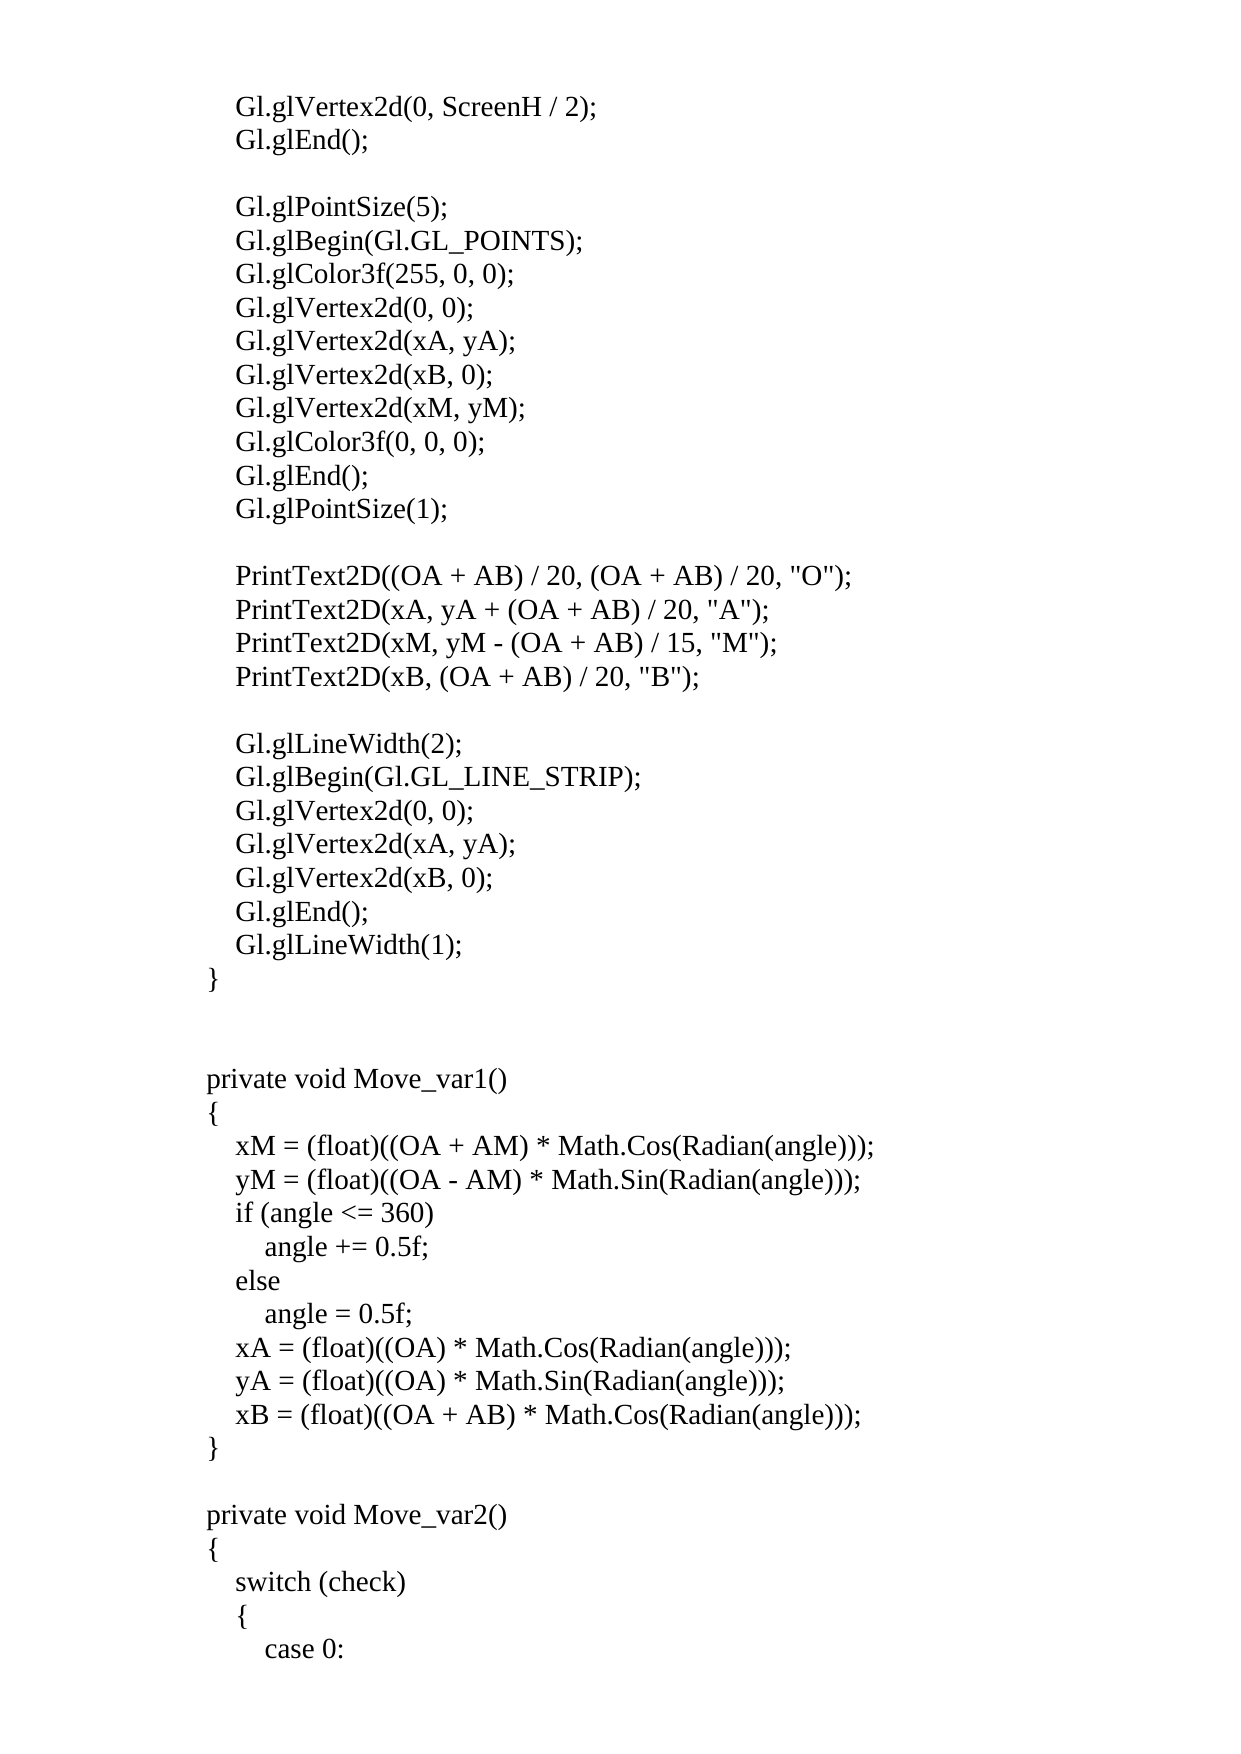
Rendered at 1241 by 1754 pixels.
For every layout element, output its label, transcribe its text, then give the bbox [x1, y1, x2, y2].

text switch (check) [148, 1564, 1152, 1598]
text Gl.glPointSize(1); [148, 491, 1152, 525]
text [148, 1363, 1152, 1397]
text xA = (float)((OA) * Math.Cos(Radian(angle))); [148, 1330, 1152, 1363]
text Gl.glVertex2d(xM, yM); [148, 391, 1152, 424]
text case 0: [148, 1632, 1152, 1665]
text Gl.glBegin(Gl.GL_POINTS); [148, 223, 1152, 256]
text Gl.glVertex2d(xB, 0); [148, 860, 1152, 894]
text Gl.glBegin(Gl.GL_LINE_STRIP); [148, 759, 1152, 793]
text } [148, 1430, 1152, 1464]
text } [148, 961, 1152, 994]
text PrintText2D((OA + AB) / 20, (OA + AB) / 20, "O"); [148, 558, 1152, 592]
text Gl.glVertex2d(0, 0); [148, 290, 1152, 323]
text yM = (float)((OA - AM) * Math.Sin(Radian(angle))); [148, 1162, 1152, 1196]
text if (angle <= 360) [148, 1196, 1152, 1229]
text { [148, 1531, 1152, 1564]
text private void Move_var2() [148, 1497, 1152, 1531]
text Gl.glLineWidth(1); [148, 927, 1152, 961]
text private void Move_var1() [148, 1061, 1152, 1095]
text Gl.glEnd(); [148, 894, 1152, 927]
text Gl.glLineWidth(2); [148, 726, 1152, 759]
text PrintText2D(xA, yA + (OA + AB) / 20, "A"); [148, 592, 1152, 625]
text Gl.glVertex2d(0, ScreenH / 2); [148, 89, 1152, 122]
text Gl.glEnd(); [148, 458, 1152, 491]
text Gl.glColor3f(255, 0, 0); [148, 256, 1152, 290]
text { [148, 1598, 1152, 1632]
text angle += 0.5f; [148, 1229, 1152, 1263]
text Gl.glPointSize(5); [148, 189, 1152, 223]
text { [148, 1095, 1152, 1128]
text else [148, 1263, 1152, 1296]
text Gl.glEnd(); [148, 122, 1152, 156]
text Gl.glVertex2d(xA, yA); [148, 827, 1152, 860]
text Gl.glVertex2d(0, 0); [148, 793, 1152, 827]
text Gl.glVertex2d(xB, 0); [148, 357, 1152, 391]
text Gl.glColor3f(0, 0, 0); [148, 424, 1152, 458]
text PrintText2D(xM, yM - (OA + AB) / 15, "M"); [148, 625, 1152, 659]
text xM = (float)((OA + AM) * Math.Cos(Radian(angle))); [148, 1128, 1152, 1162]
text xB = (float)((OA + AB) * Math.Cos(Radian(angle))); [148, 1397, 1152, 1430]
text Gl.glVertex2d(xA, yA); [148, 323, 1152, 357]
text PrintText2D(xB, (OA + AB) / 20, "B"); [148, 659, 1152, 692]
text angle = 0.5f; [148, 1296, 1152, 1330]
